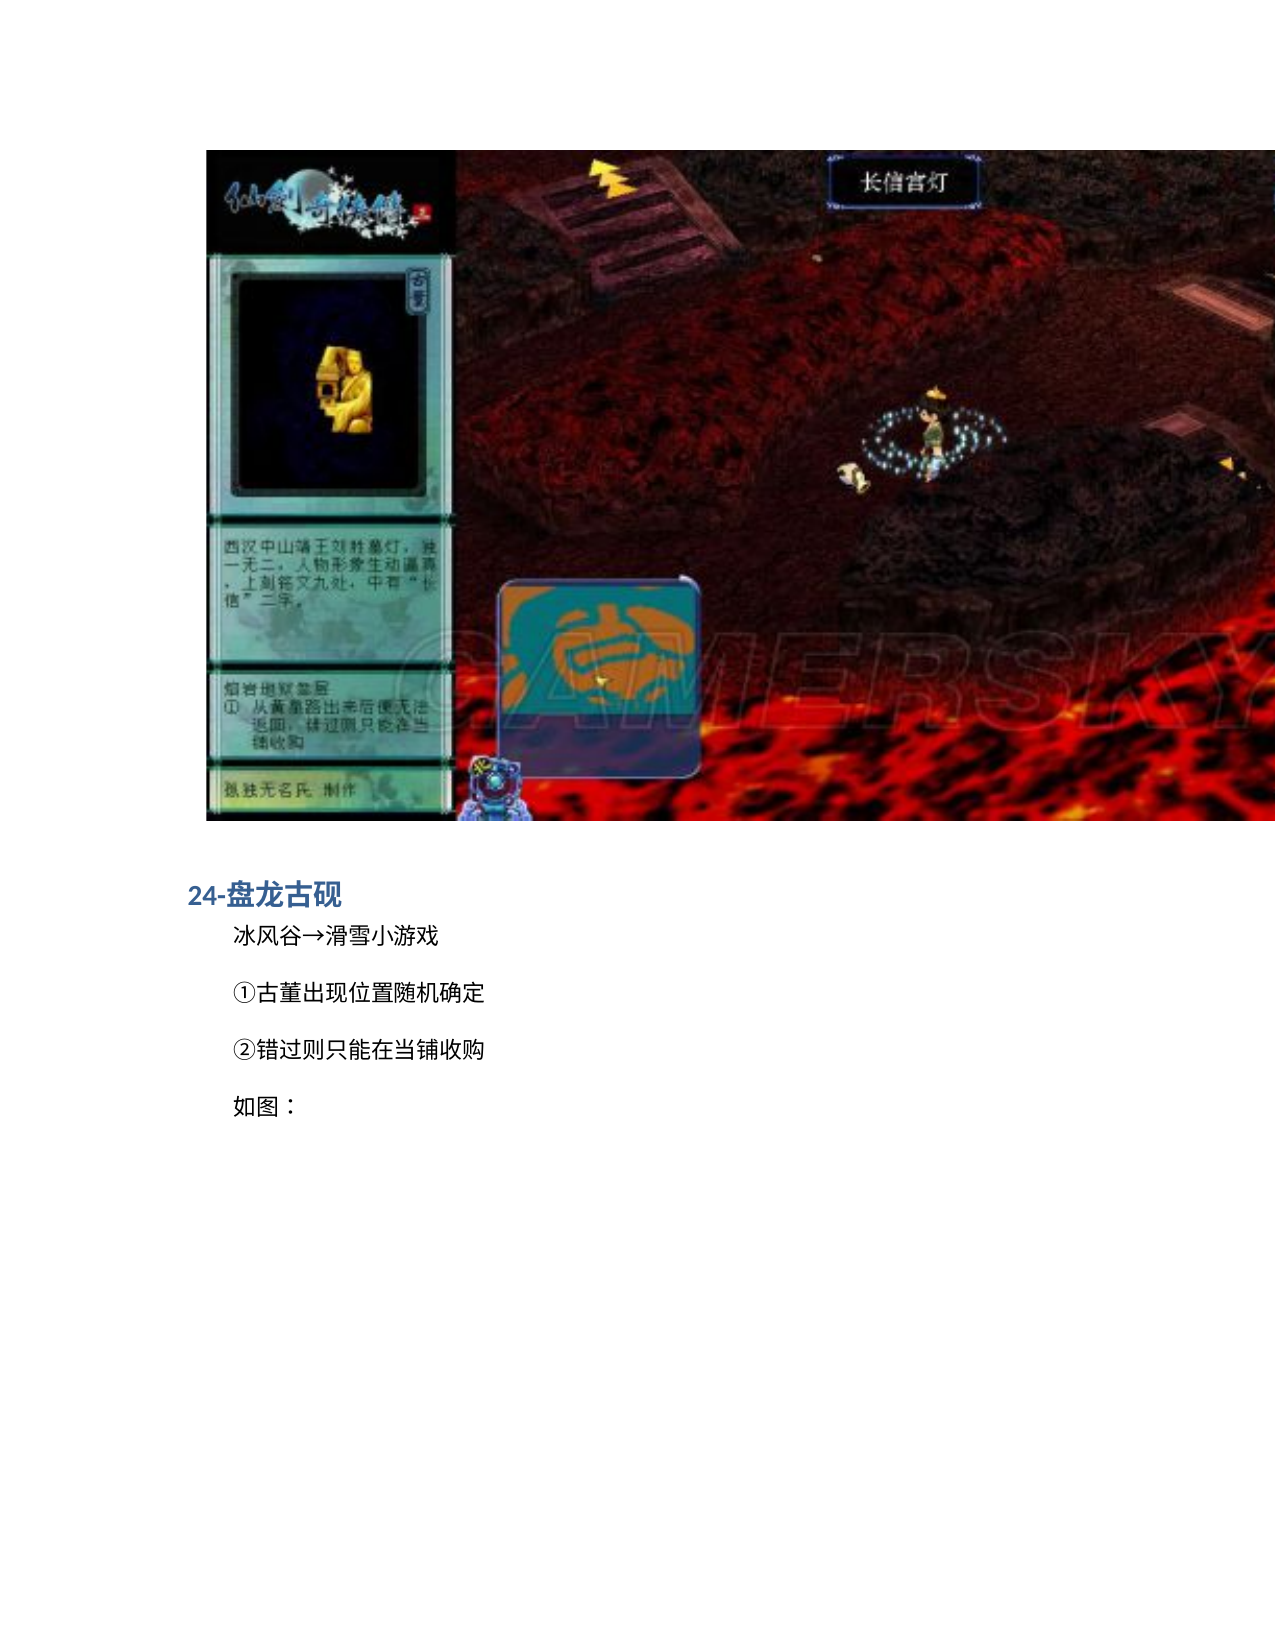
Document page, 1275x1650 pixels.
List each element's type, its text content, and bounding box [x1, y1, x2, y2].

text ①古董出现位置随机确定 [187, 977, 1087, 1008]
text ②错过则只能在当铺收购 [187, 1034, 1087, 1065]
picture [206, 150, 1275, 821]
subtitle 24-盘龙古砚 [187, 875, 1087, 914]
text 如图： [187, 1091, 1087, 1122]
text 冰风谷→滑雪小游戏 [187, 920, 1087, 952]
